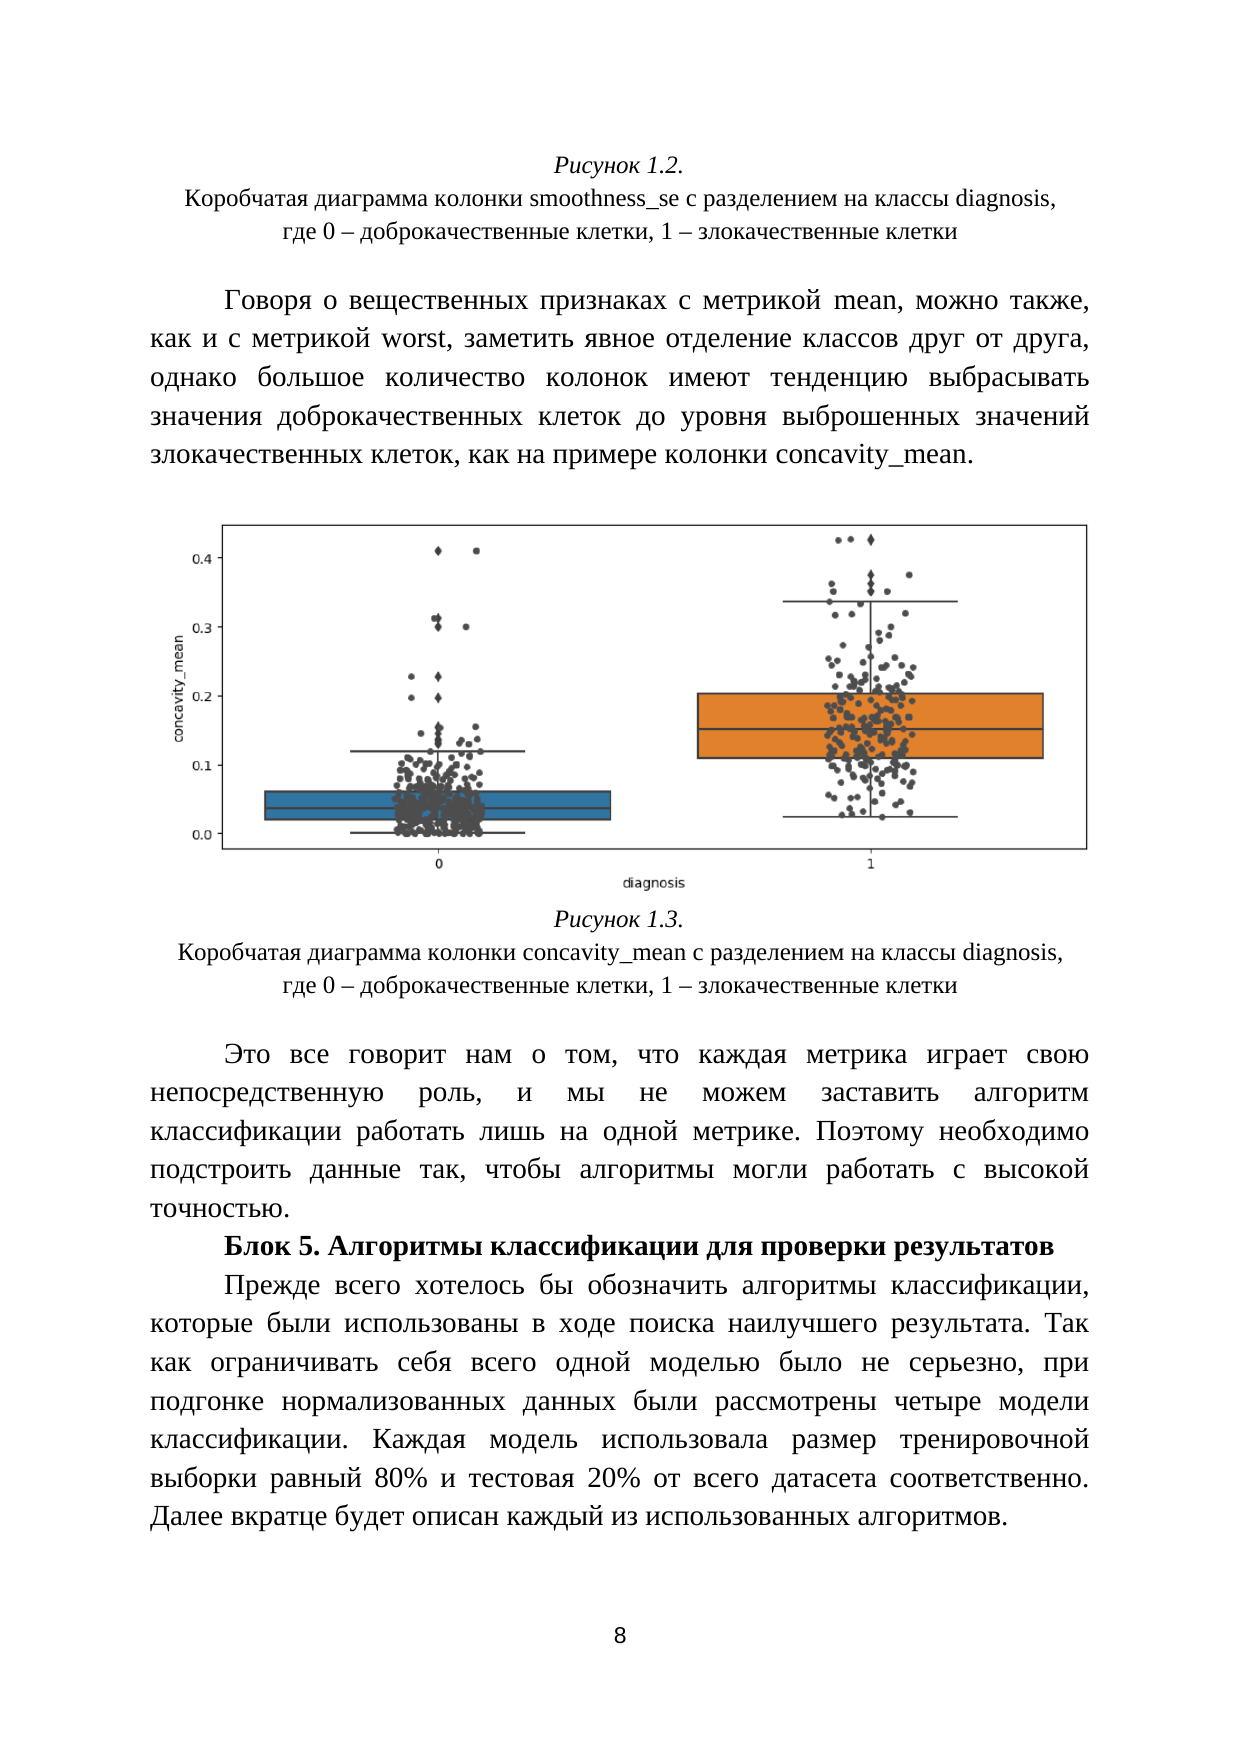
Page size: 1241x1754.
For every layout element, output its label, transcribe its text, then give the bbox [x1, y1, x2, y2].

text Рисунок 1.2. [150, 150, 1090, 179]
text Коробчатая диаграмма колонки smoothness_se с разделением на классы diagnosis, [150, 183, 1090, 212]
text Рисунок 1.3. [150, 904, 1090, 932]
text где 0 – доброкачественные клетки, 1 – злокачественные клетки [150, 216, 1090, 245]
text Прежде всего хотелось бы обозначить алгоритмы классификации, которые были использованы в ходе поиска наилучшего результата. Так как ограничивать себя всего одной моделью было не серьезно, при подгонке нормализованных данных были рассмотрены четыре модели классификации. Каждая модель использовала размер тренировочной выборки равный 80% и тестовая 20% от всего датасета соответственно. Далее вкратце будет описан каждый из использованных алгоритмов. [150, 1267, 1090, 1532]
text где 0 – доброкачественные клетки, 1 – злокачественные клетки [150, 970, 1090, 998]
text Это все говорит нам о том, что каждая метрика играет свою непосредственную роль, и мы не можем заставить алгоритм классификации работать лишь на одной метрике. Поэтому необходимо подстроить данные так, чтобы алгоритмы могли работать с высокой точностью. [150, 1036, 1090, 1223]
text Говоря о вещественных признаках с метрикой mean, можно также, как и с метрикой worst, заметить явное отделение классов друг от друга, однако большое количество колонок имеют тенденцию выбрасывать значения доброкачественных клеток до уровня выброшенных значений злокачественных клеток, как на примере колонки concavity_mean. [150, 282, 1090, 470]
text Блок 5. Алгоритмы классификации для проверки результатов [150, 1228, 1090, 1262]
text Коробчатая диаграмма колонки concavity_mean с разделением на классы diagnosis, [150, 937, 1090, 965]
picture [150, 513, 1091, 900]
